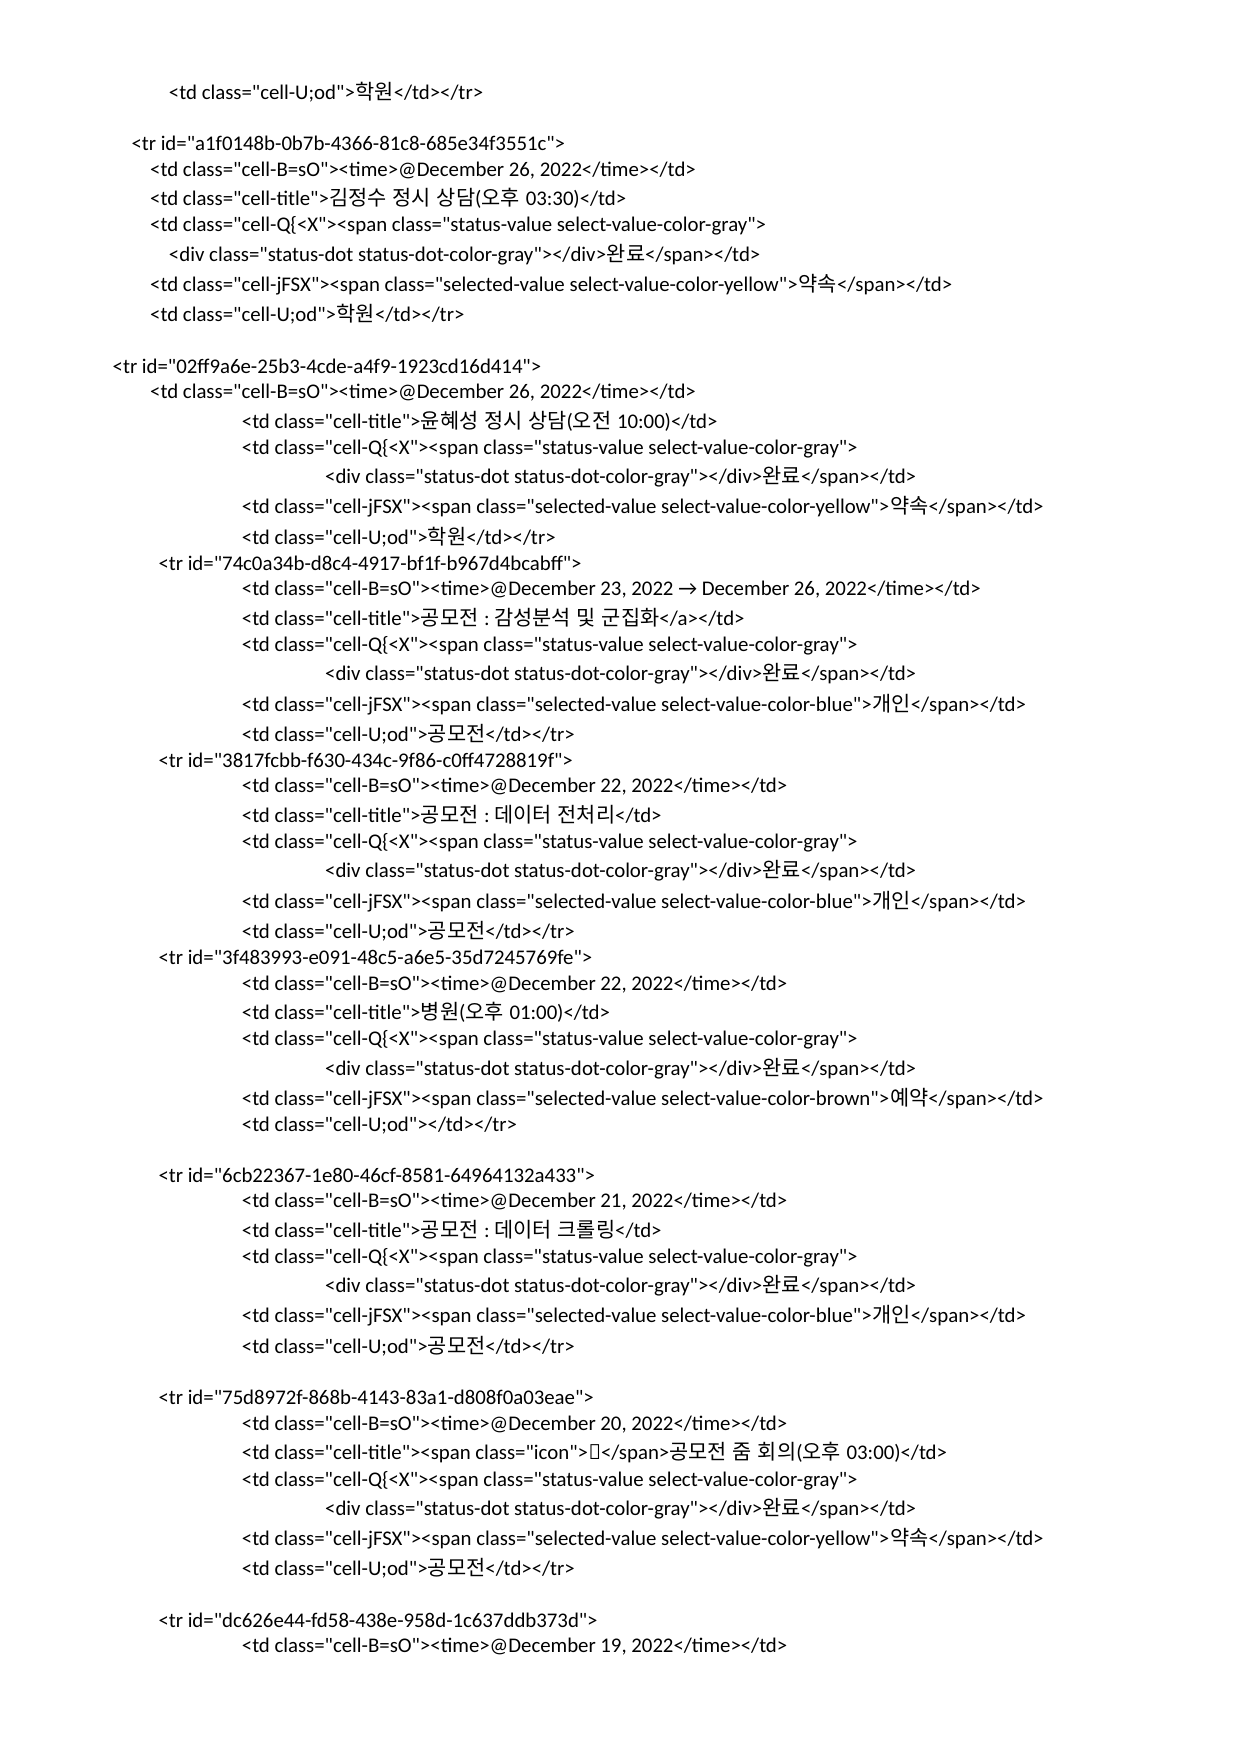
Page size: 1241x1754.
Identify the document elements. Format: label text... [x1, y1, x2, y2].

text <div class="status-dot status-dot-color-gray"></div>완료</span></td> [242, 1051, 1165, 1081]
text <td class="cell-U;od">공모전</td></tr> [242, 1552, 1165, 1582]
text <td class="cell-B=sO"><time>@December 20, 2022</time></td> [158, 1410, 1165, 1435]
text <td class="cell-title">공모전 : 감성분석 및 군집화</a></td> [158, 601, 1165, 631]
text <td class="cell-Q{<X"><span class="status-value select-value-color-gray"> [158, 1243, 1165, 1268]
text <td class="cell-U;od">학원</td></tr> [75, 75, 1165, 105]
text <td class="cell-B=sO"><time>@December 23, 2022 → December 26, 2022</time></td> [158, 576, 1165, 601]
text <td class="cell-jFSX"><span class="selected-value select-value-color-blue">개인</span></td> [158, 1299, 1165, 1329]
text <td class="cell-jFSX"><span class="selected-value select-value-color-blue">개인</span></td> [242, 884, 1165, 914]
text <tr id="02ff9a6e-25b3-4cde-a4f9-1923cd16d414"> [75, 353, 1165, 378]
text <td class="cell-B=sO"><time>@December 21, 2022</time></td> [158, 1187, 1165, 1213]
text <td class="cell-Q{<X"><span class="status-value select-value-color-gray"> [158, 828, 1165, 854]
text <div class="status-dot status-dot-color-gray"></div>완료</span></td> [242, 854, 1165, 884]
text <td class="cell-title">공모전 : 데이터 전처리</td> [158, 798, 1165, 828]
text <td class="cell-Q{<X"><span class="status-value select-value-color-gray"> [158, 631, 1165, 657]
text <tr id="6cb22367-1e80-46cf-8581-64964132a433"> [158, 1162, 1165, 1187]
text <td class="cell-Q{<X"><span class="status-value select-value-color-gray"> [75, 212, 1165, 237]
text <td class="cell-title"><span class="icon">🔴</span>공모전 줌 회의(오후 03:00)</td> [158, 1435, 1165, 1466]
text <td class="cell-U;od">학원</td></tr> [75, 297, 1165, 328]
text <td class="cell-Q{<X"><span class="status-value select-value-color-gray"> [158, 1025, 1165, 1051]
text <tr id="dc626e44-fd58-438e-958d-1c637ddb373d"> [75, 1607, 1165, 1633]
text <td class="cell-U;od">학원</td></tr> [242, 520, 1165, 550]
text <div class="status-dot status-dot-color-gray"></div>완료</span></td> [75, 237, 1165, 267]
text <tr id="a1f0148b-0b7b-4366-81c8-685e34f3551c"> [75, 131, 1165, 156]
text <div class="status-dot status-dot-color-gray"></div>완료</span></td> [242, 1491, 1165, 1521]
text <td class="cell-jFSX"><span class="selected-value select-value-color-yellow">약속</span></td> [242, 490, 1165, 520]
text <td class="cell-B=sO"><time>@December 22, 2022</time></td> [158, 773, 1165, 798]
text <tr id="74c0a34b-d8c4-4917-bf1f-b967d4bcabff"> [158, 550, 1165, 576]
text <tr id="3f483993-e091-48c5-a6e5-35d7245769fe"> [75, 944, 1165, 970]
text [242, 1521, 1165, 1552]
text <tr id="75d8972f-868b-4143-83a1-d808f0a03eae"> [75, 1384, 1165, 1410]
text <td class="cell-B=sO"><time>@December 22, 2022</time></td> [158, 970, 1165, 995]
text <td class="cell-B=sO"><time>@December 26, 2022</time></td> [75, 378, 1165, 404]
text <td class="cell-jFSX"><span class="selected-value select-value-color-blue">개인</span></td> [242, 687, 1165, 717]
text <td class="cell-Q{<X"><span class="status-value select-value-color-gray"> [158, 1466, 1165, 1491]
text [75, 156, 1165, 181]
text <td class="cell-jFSX"><span class="selected-value select-value-color-yellow">약속</span></td> [75, 267, 1165, 297]
text <td class="cell-title">병원(오후 01:00)</td> [158, 995, 1165, 1025]
text <td class="cell-U;od">공모전</td></tr> [242, 914, 1165, 944]
text <div class="status-dot status-dot-color-gray"></div>완료</span></td> [242, 459, 1165, 490]
text <td class="cell-U;od">공모전</td></tr> [158, 1329, 1165, 1359]
text <div class="status-dot status-dot-color-gray"></div>완료</span></td> [242, 1268, 1165, 1299]
text <td class="cell-jFSX"><span class="selected-value select-value-color-brown">예약</span></td> [158, 1081, 1165, 1111]
text <tr id="3817fcbb-f630-434c-9f86-c0ff4728819f"> [75, 747, 1165, 773]
text <td class="cell-title">윤혜성 정시 상담(오전 10:00)</td> [158, 404, 1165, 434]
text <td class="cell-title">공모전 : 데이터 크롤링</td> [158, 1213, 1165, 1243]
text <td class="cell-U;od"></td></tr> [158, 1111, 1165, 1137]
text <td class="cell-U;od">공모전</td></tr> [242, 717, 1165, 747]
text <div class="status-dot status-dot-color-gray"></div>완료</span></td> [242, 657, 1165, 687]
text <td class="cell-Q{<X"><span class="status-value select-value-color-gray"> [158, 434, 1165, 459]
text <td class="cell-B=sO"><time>@December 19, 2022</time></td> [158, 1633, 1165, 1658]
text <td class="cell-title">김정수 정시 상담(오후 03:30)</td> [75, 181, 1165, 212]
